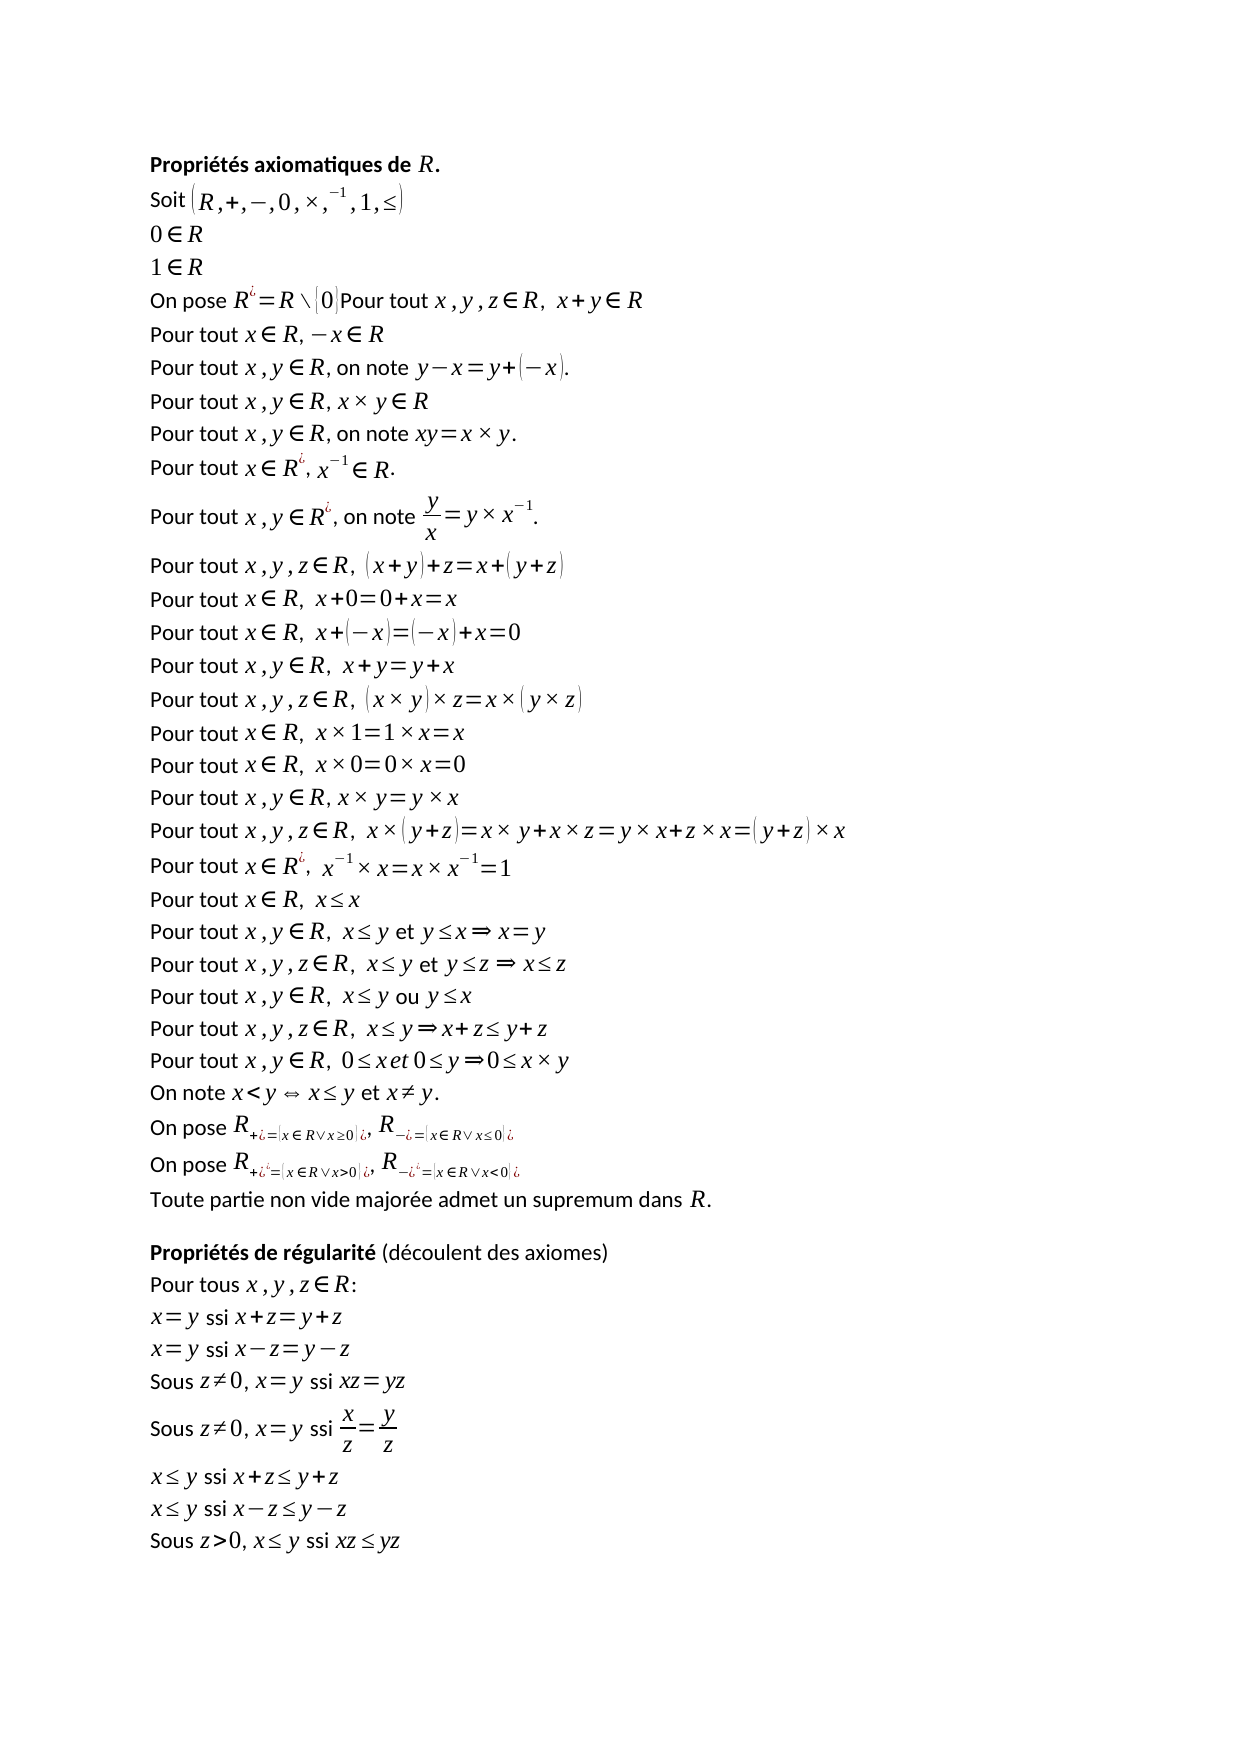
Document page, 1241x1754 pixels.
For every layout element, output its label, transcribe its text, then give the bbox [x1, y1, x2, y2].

text Propriétés axiomatiques de . Soit On pose Pour tout , Pour tout , Pour tout , on note . Pour tout , Pour tout , on note . Pour tout , . Pour tout , on note . Pour tout , Pour tout , Pour tout , Pour tout , Pour tout , Pour tout , Pour tout , Pour tout , Pour tout , Pour tout , Pour tout , Pour tout , et Pour tout , et Pour tout , ou Pour tout , Pour tout , On note et . On pose , On pose , Toute partie non vide majorée admet un supremum dans . [150, 150, 1090, 1213]
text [150, 1238, 1090, 1555]
